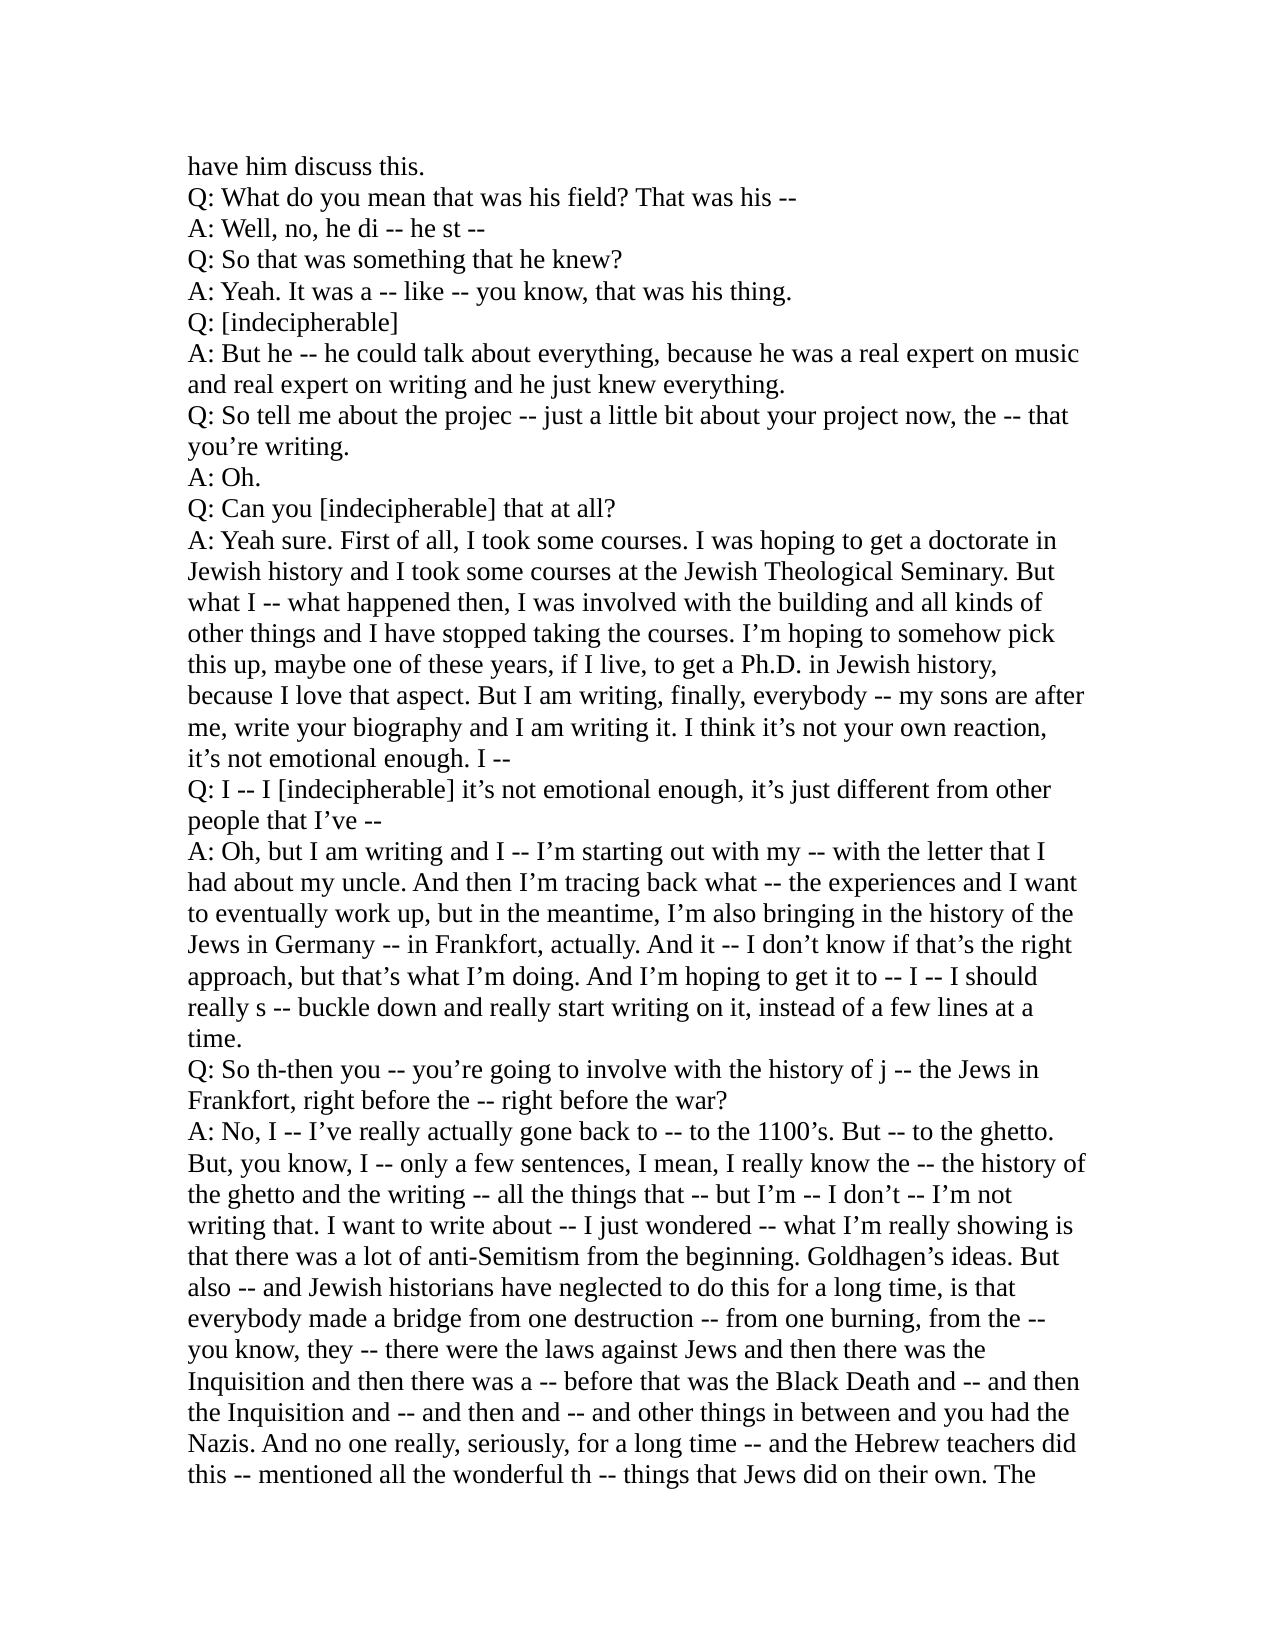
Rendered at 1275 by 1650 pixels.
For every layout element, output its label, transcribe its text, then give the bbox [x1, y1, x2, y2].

text Q: I -- I [indecipherable] it’s not emotional enough, it’s just different from other people that I’ve -- [187, 835, 1087, 897]
text A: But he -- he could talk about everything, because he was a real expert on music and real expert on writing and he just knew everything. [187, 399, 1087, 461]
text Q: What do you mean that was his field? That was his -- [187, 243, 1087, 274]
text A: Yeah sure. First of all, I took some courses. I was hoping to get a doctorate in Jewish history and I took some courses at the Jewish Theological Seminary. But what I -- what happened then, I was involved with the building and all kinds of other things and I have stopped taking the courses. I’m hoping to somehow pick this up, maybe one of these years, if I live, to get a Ph.D. in Jewish history, because I love that aspect. But I am writing, finally, everybody -- my sons are after me, write your biography and I am writing it. I think it’s not your own reaction, it’s not emotional enough. I -- [187, 586, 1087, 835]
text A: Oh, but I am writing and I -- I’m starting out with my -- with the letter that I had about my uncle. And then I’m tracing back what -- the experiences and I want to eventually work up, but in the meantime, I’m also bringing in the history of the Jews in Germany -- in Frankfort, actually. And it -- I don’t know if that’s the right approach, but that’s what I’m doing. And I’m hoping to get it to -- I -- I should really s -- buckle down and really start writing on it, instead of a few lines at a time. [187, 897, 1087, 1116]
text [187, 1178, 1087, 1489]
text Q: So that was something that he knew? [187, 306, 1087, 337]
text A: Yeah. It was a -- like -- you know, that was his thing. [187, 337, 1087, 368]
text Q: Can you [indecipherable] that at all? [187, 555, 1087, 586]
text A: Well, no, he di -- he st -- [187, 274, 1087, 306]
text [187, 150, 1087, 243]
text Q: [indecipherable] [187, 368, 1087, 399]
text Q: So th-then you -- you’re going to involve with the history of j -- the Jews in Frankfort, right before the -- right before the war? [187, 1116, 1087, 1178]
text A: Oh. [187, 524, 1087, 555]
text Q: So tell me about the projec -- just a little bit about your project now, the -- that you’re writing. [187, 461, 1087, 524]
